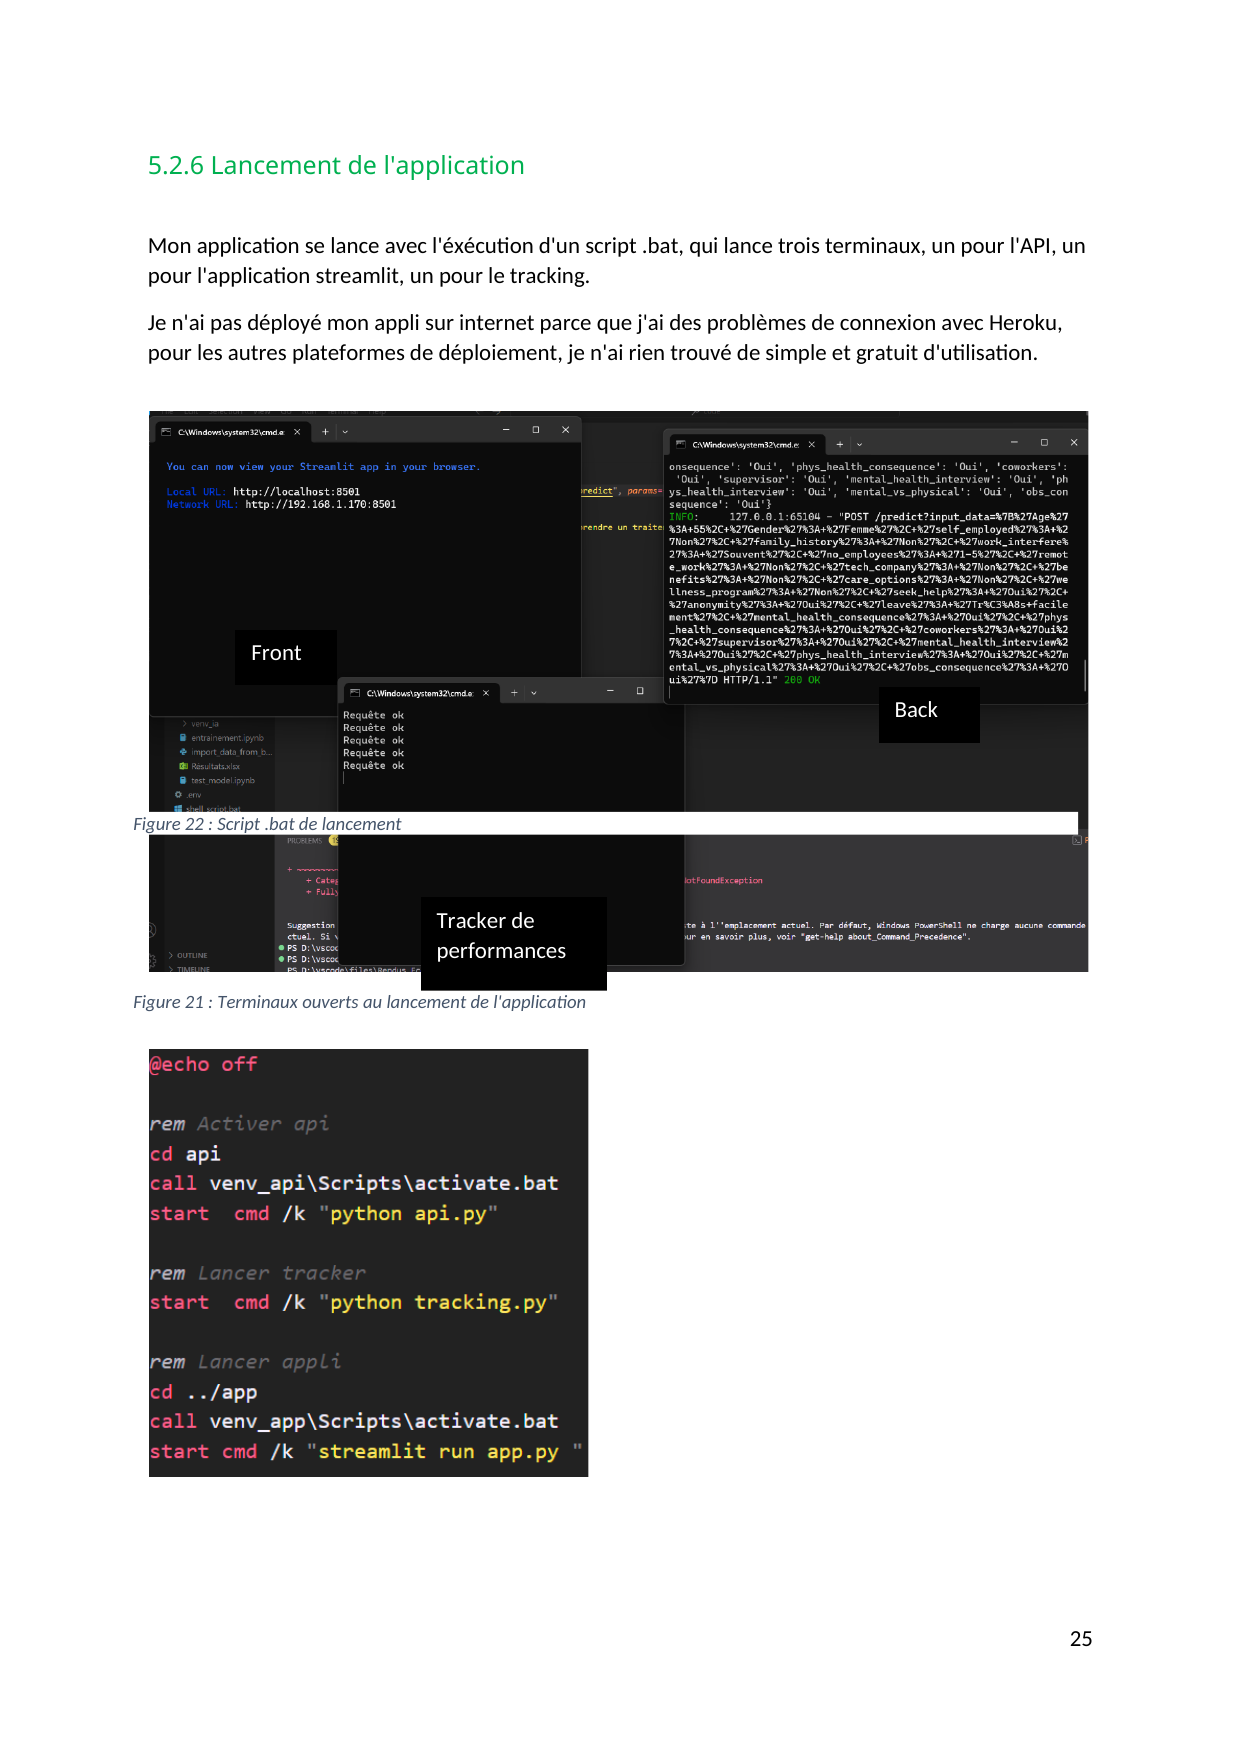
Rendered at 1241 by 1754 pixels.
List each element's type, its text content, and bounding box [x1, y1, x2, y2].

text Je n'ai pas déployé mon appli sur internet parce que j'ai des problèmes de connexion avec Heroku, pour les autres plateformes de déploiement, je n'ai rien trouvé de simple et gratuit d'utilisation. [148, 308, 1093, 367]
subtitle 5.2.6 Lancement de l'application [148, 148, 1093, 182]
text Mon application se lance avec l'éxécution d'un script .bat, qui lance trois terminaux, un pour l'API, un pour l'application streamlit, un pour le tracking. [148, 231, 1093, 289]
picture [147, 411, 1088, 971]
picture [147, 1049, 589, 1474]
